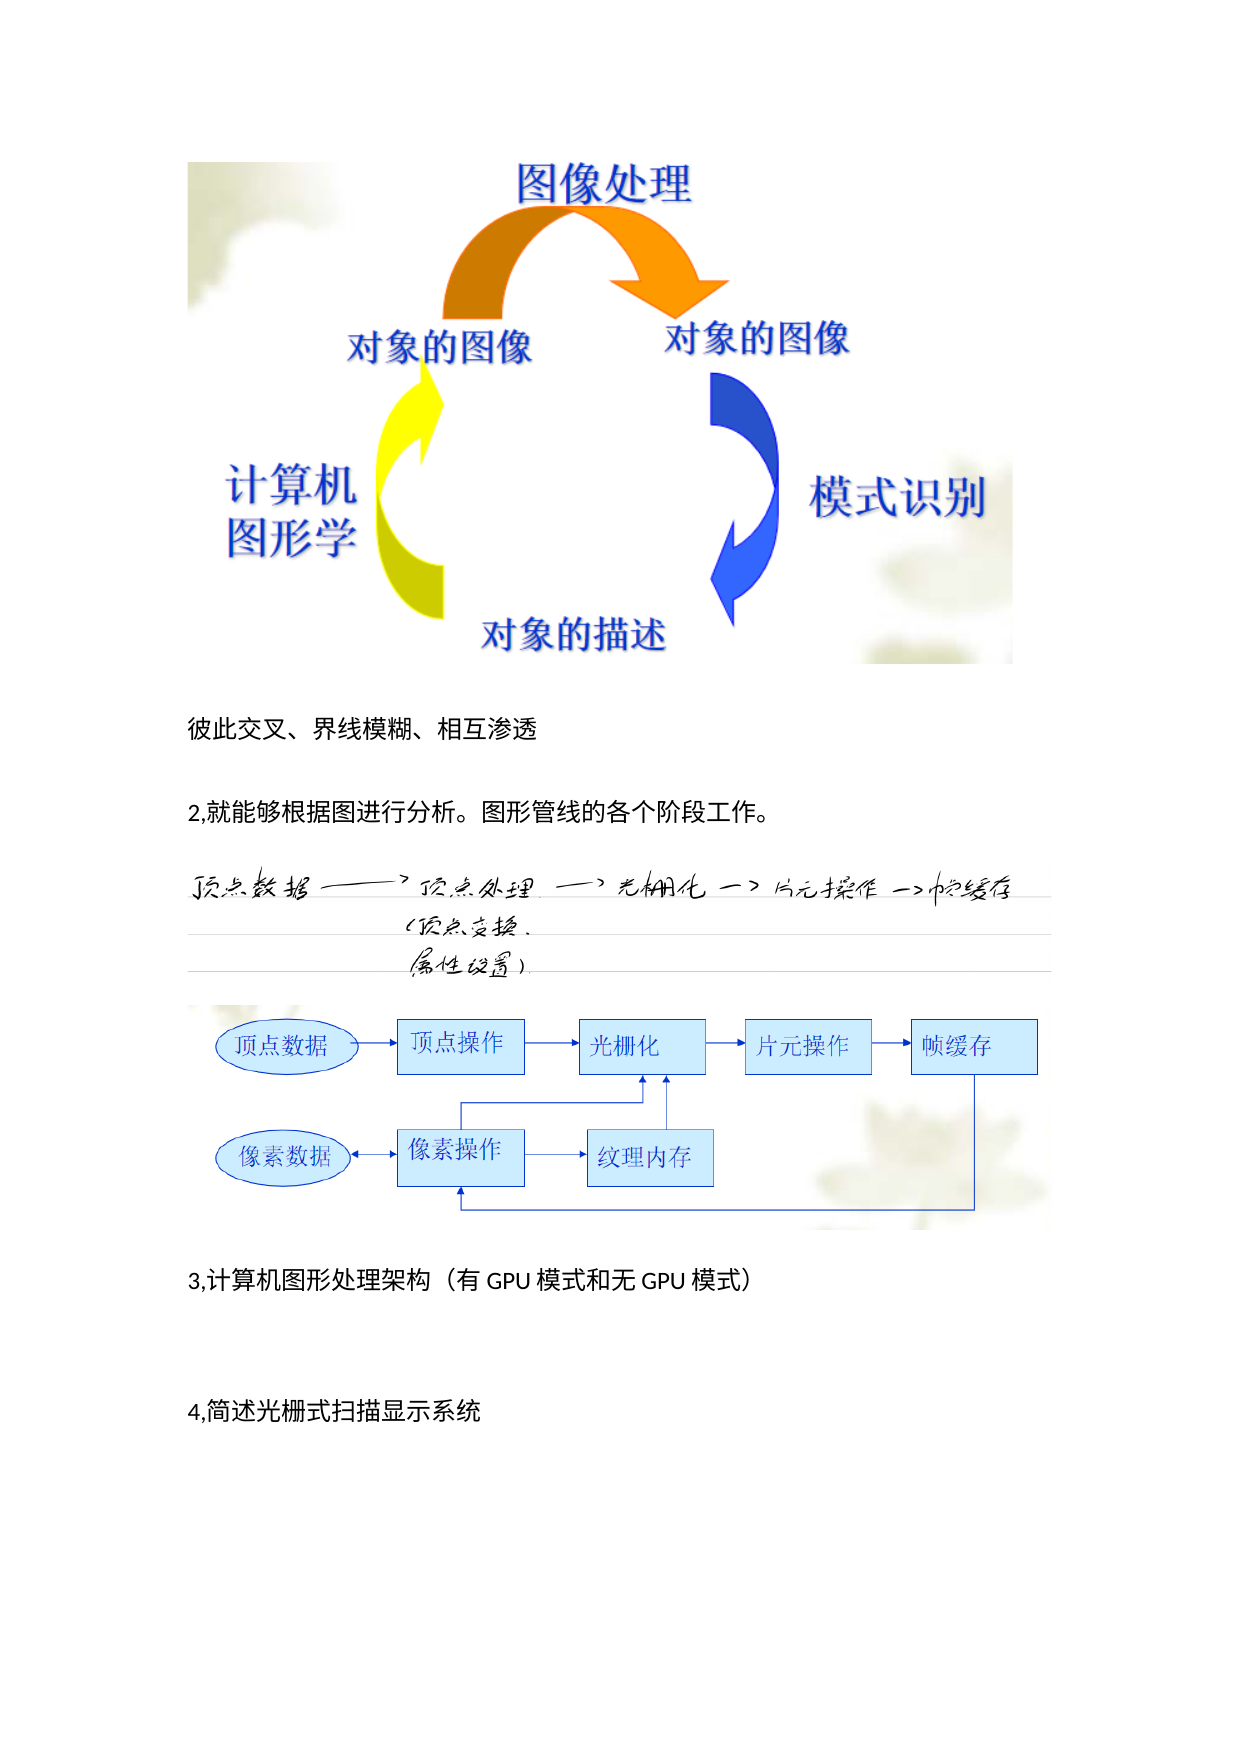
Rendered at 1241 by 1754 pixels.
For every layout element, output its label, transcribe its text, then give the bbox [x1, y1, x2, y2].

text 4,简述光栅式扫描显示系统 [187, 1377, 1053, 1442]
text 2,就能够根据图进行分析。图形管线的各个阶段工作。 [187, 778, 1053, 843]
text 彼此交叉、界线模糊、相互渗透 [187, 695, 1053, 760]
text 3,计算机图形处理架构（有GPU模式和无GPU模式） [187, 1246, 1053, 1311]
picture [187, 861, 1052, 989]
picture [187, 162, 1013, 664]
picture [187, 1005, 1052, 1230]
